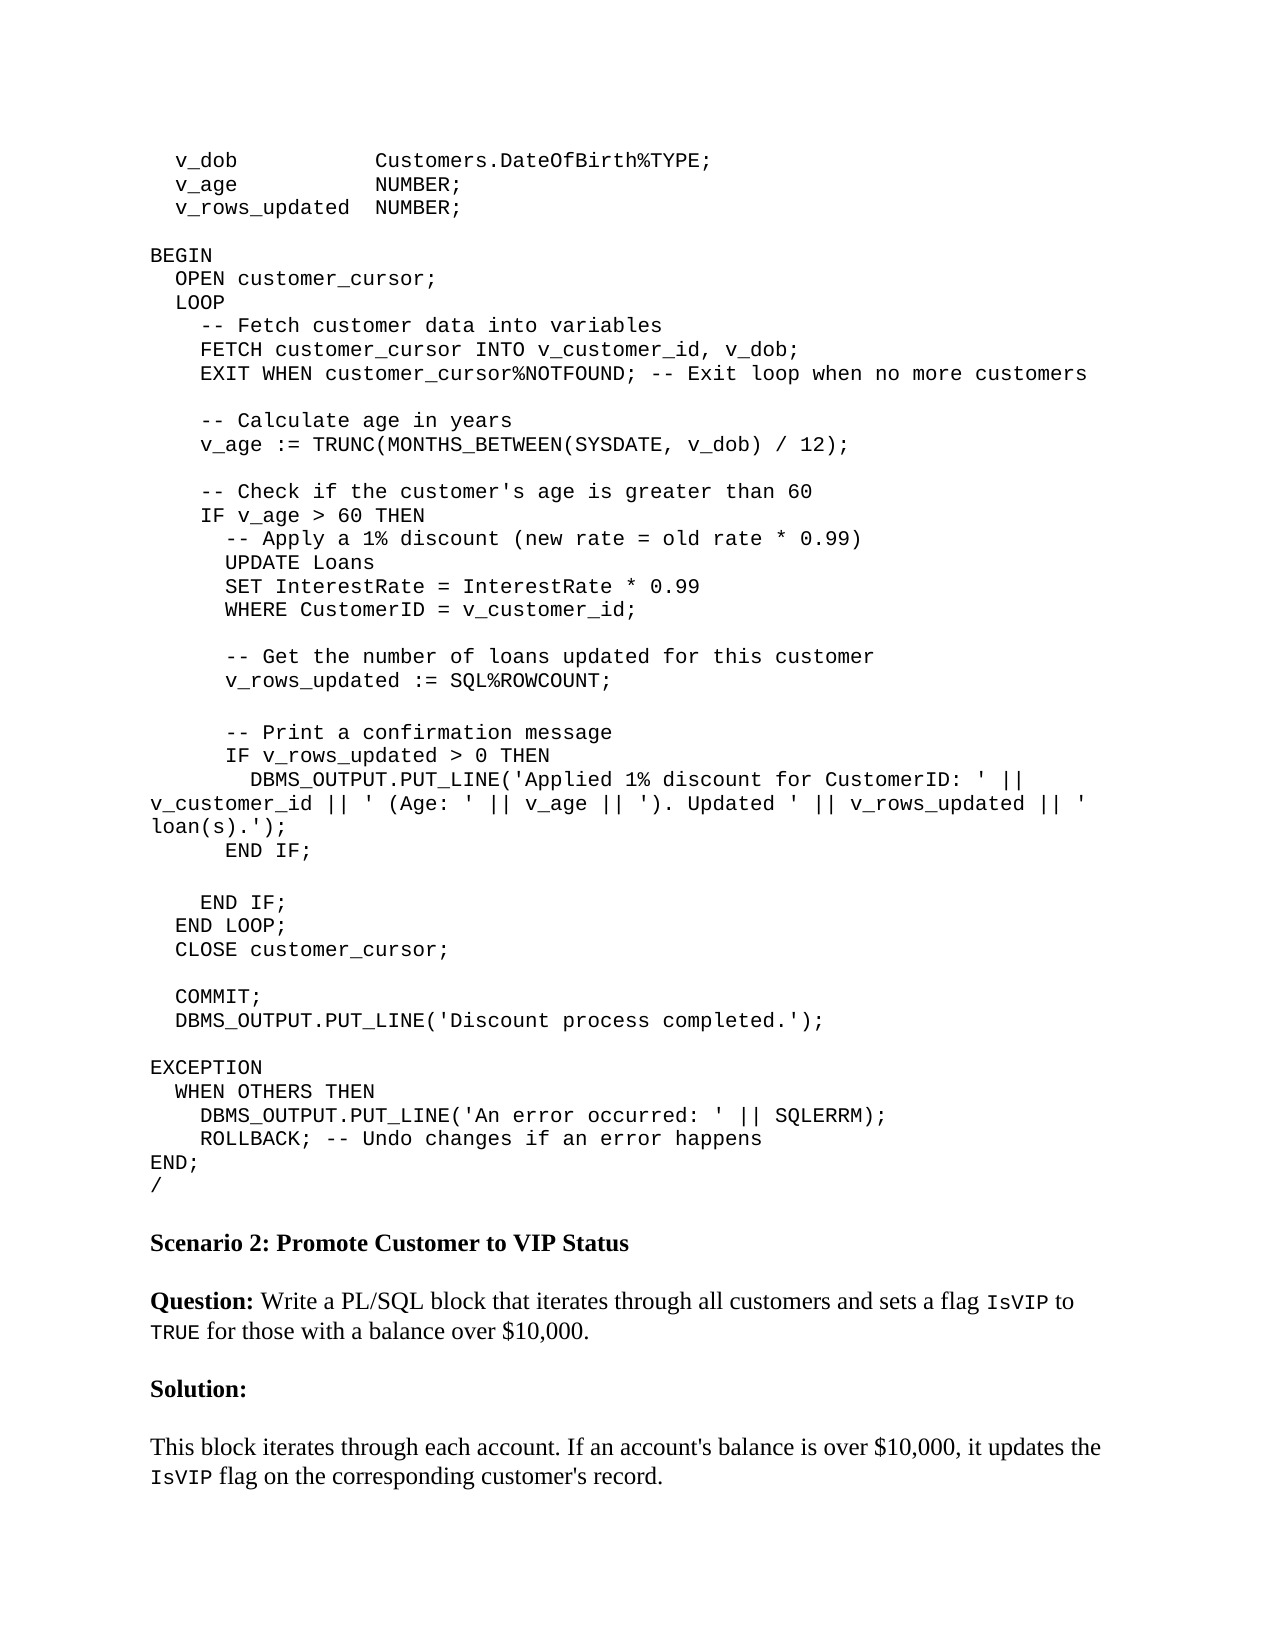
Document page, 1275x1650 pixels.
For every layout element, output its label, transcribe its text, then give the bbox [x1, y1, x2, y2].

text -- Apply a 1% discount (new rate = old rate * 0.99) [150, 528, 1125, 552]
text WHEN OTHERS THEN [150, 1081, 1125, 1104]
text IF v_rows_updated > 0 THEN [150, 746, 1125, 769]
text v_age NUMBER; [150, 174, 1125, 197]
text OPEN customer_cursor; [150, 268, 1125, 292]
text -- Print a confirmation message [150, 722, 1125, 746]
text ROLLBACK; -- Undo changes if an error happens [150, 1128, 1125, 1152]
text Question: Write a PL/SQL block that iterates through all customers and sets a flag IsVIP to TRUE for those with a balance over $10,000. [150, 1286, 1125, 1345]
text END IF; [150, 840, 1125, 864]
text This block iterates through each account. If an account's balance is over $10,000, it updates the IsVIP flag on the corresponding customer's record. [150, 1432, 1125, 1491]
text IF v_age > 60 THEN [150, 505, 1125, 528]
text v_dob Customers.DateOfBirth%TYPE; [150, 150, 1125, 174]
text DBMS_OUTPUT.PUT_LINE('An error occurred: ' || SQLERRM); [150, 1104, 1125, 1128]
text -- Calculate age in years [150, 410, 1125, 434]
text -- Get the number of loans updated for this customer [150, 647, 1125, 670]
text BEGIN [150, 244, 1125, 268]
text v_rows_updated := SQL%ROWCOUNT; [150, 670, 1125, 694]
text WHERE CustomerID = v_customer_id; [150, 599, 1125, 623]
text COMMIT; [150, 986, 1125, 1010]
text END LOOP; [150, 915, 1125, 939]
text END; [150, 1152, 1125, 1176]
text Solution: [150, 1374, 1125, 1403]
text v_rows_updated NUMBER; [150, 197, 1125, 221]
text UPDATE Loans [150, 552, 1125, 576]
text CLOSE customer_cursor; [150, 939, 1125, 963]
text EXIT WHEN customer_cursor%NOTFOUND; -- Exit loop when no more customers [150, 363, 1125, 386]
text SET InterestRate = InterestRate * 0.99 [150, 576, 1125, 599]
text / [150, 1176, 1125, 1199]
text DBMS_OUTPUT.PUT_LINE('Applied 1% discount for CustomerID: ' || v_customer_id || ' (Age: ' || v_age || '). Updated ' || v_rows_updated || ' loan(s).'); [150, 769, 1125, 840]
text -- Fetch customer data into variables [150, 316, 1125, 339]
text v_age := TRUNC(MONTHS_BETWEEN(SYSDATE, v_dob) / 12); [150, 434, 1125, 457]
text -- Check if the customer's age is greater than 60 [150, 481, 1125, 505]
text EXCEPTION [150, 1057, 1125, 1081]
text DBMS_OUTPUT.PUT_LINE('Discount process completed.'); [150, 1010, 1125, 1034]
text END IF; [150, 892, 1125, 915]
text LOOP [150, 292, 1125, 316]
text Scenario 2: Promote Customer to VIP Status [150, 1228, 1125, 1257]
text FETCH customer_cursor INTO v_customer_id, v_dob; [150, 339, 1125, 363]
